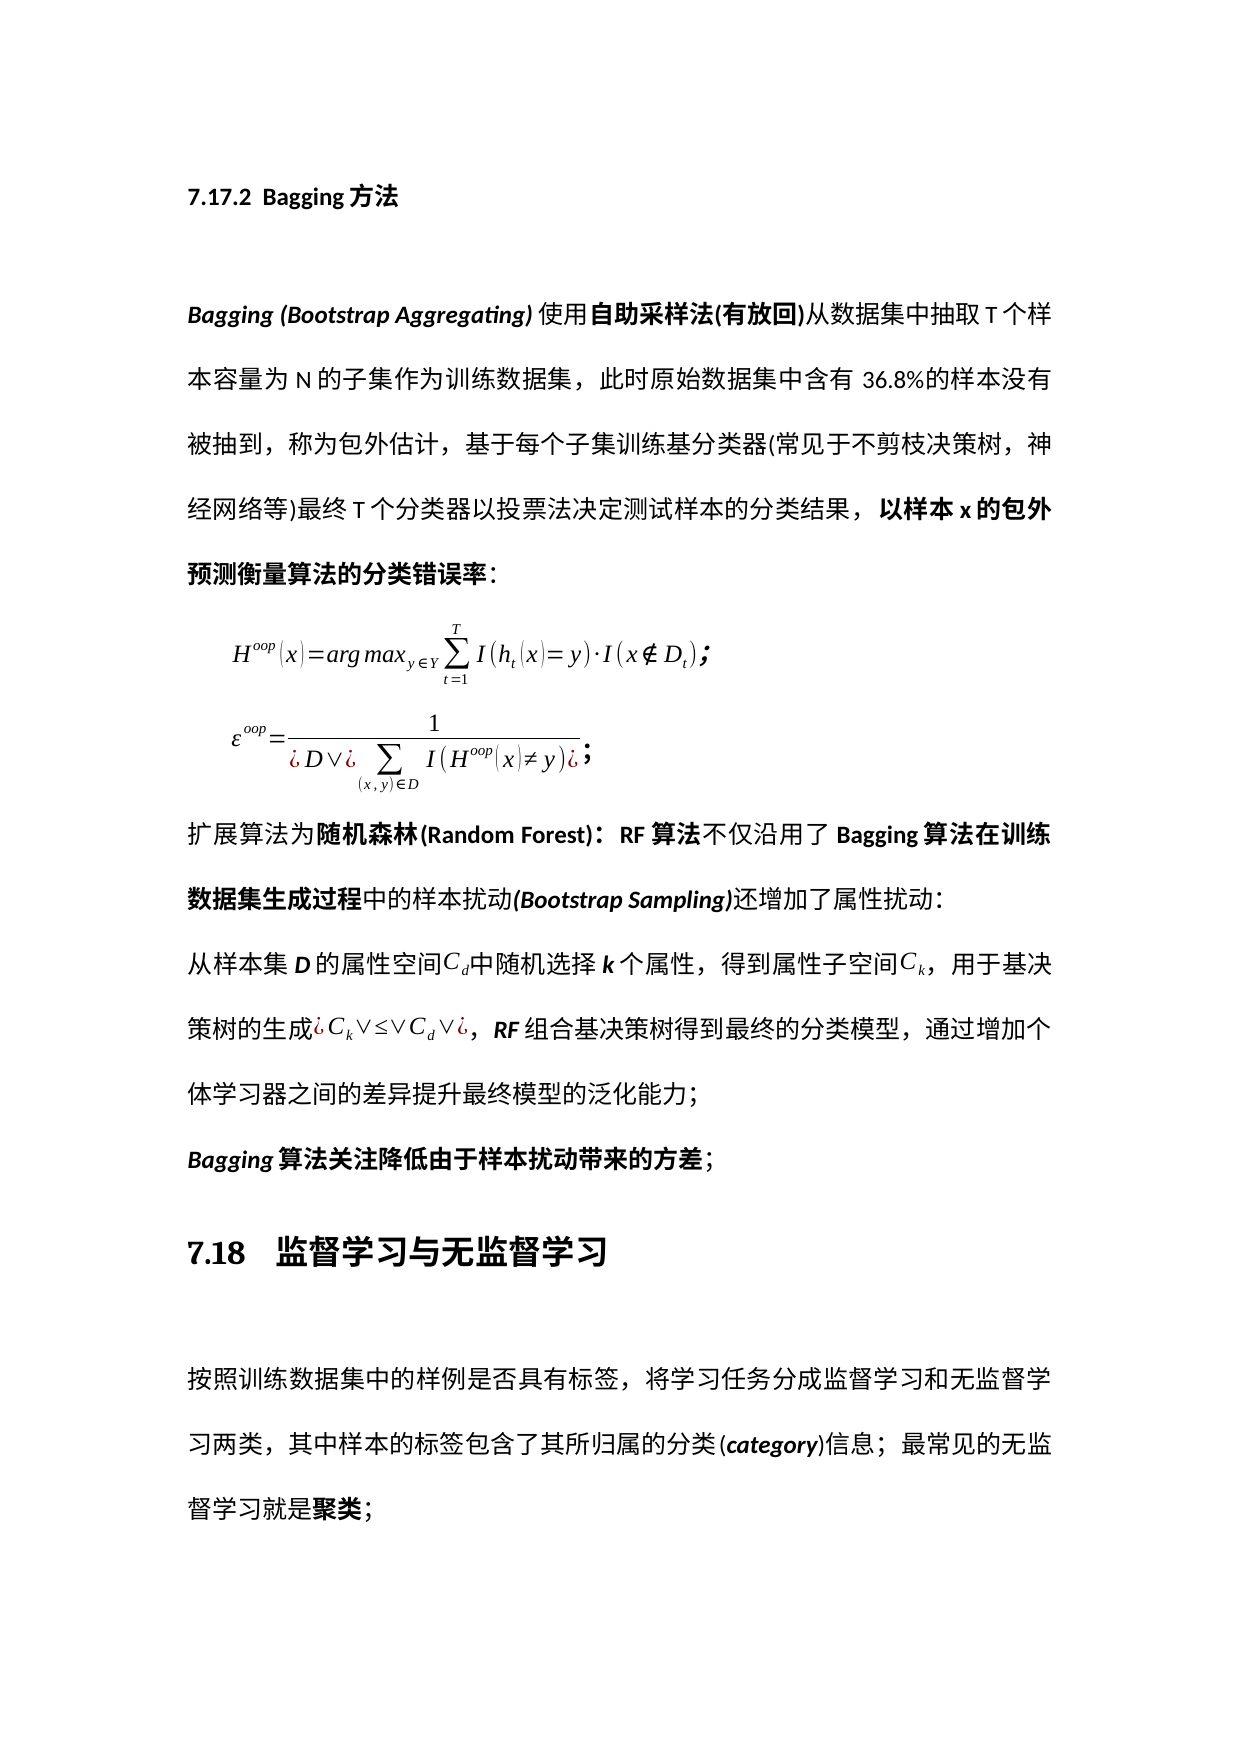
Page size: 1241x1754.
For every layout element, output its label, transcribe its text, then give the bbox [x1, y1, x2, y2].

text 扩展算法为随机森林(Random Forest)：RF算法不仅沿用了Bagging算法在训练数据集生成过程中的样本扰动(Bootstrap Sampling)还增加了属性扰动： [187, 801, 1053, 931]
text ； [231, 606, 1053, 703]
text 按照训练数据集中的样例是否具有标签，将学习任务分成监督学习和无监督学习两类，其中样本的标签包含了其所归属的分类(category)信息；最常见的无监督学习就是聚类； [187, 1345, 1053, 1540]
text 从样本集D的属性空间中随机选择k个属性，得到属性子空间，用于基决策树的生成，RF组合基决策树得到最终的分类模型，通过增加个体学习器之间的差异提升最终模型的泛化能力； [187, 931, 1053, 1126]
text ； [187, 703, 1053, 801]
text Bagging算法关注降低由于样本扰动带来的方差； [187, 1126, 1053, 1191]
subtitle 监督学习与无监督学习 [187, 1218, 1053, 1283]
subtitle Bagging方法 [187, 162, 1053, 227]
text Bagging (Bootstrap Aggregating) 使用自助采样法(有放回)从数据集中抽取T个样本容量为N的子集作为训练数据集，此时原始数据集中含有36.8%的样本没有被抽到，称为包外估计，基于每个子集训练基分类器(常见于不剪枝决策树，神经网络等)最终T个分类器以投票法决定测试样本的分类结果，以样本x的包外预测衡量算法的分类错误率： [187, 281, 1053, 606]
